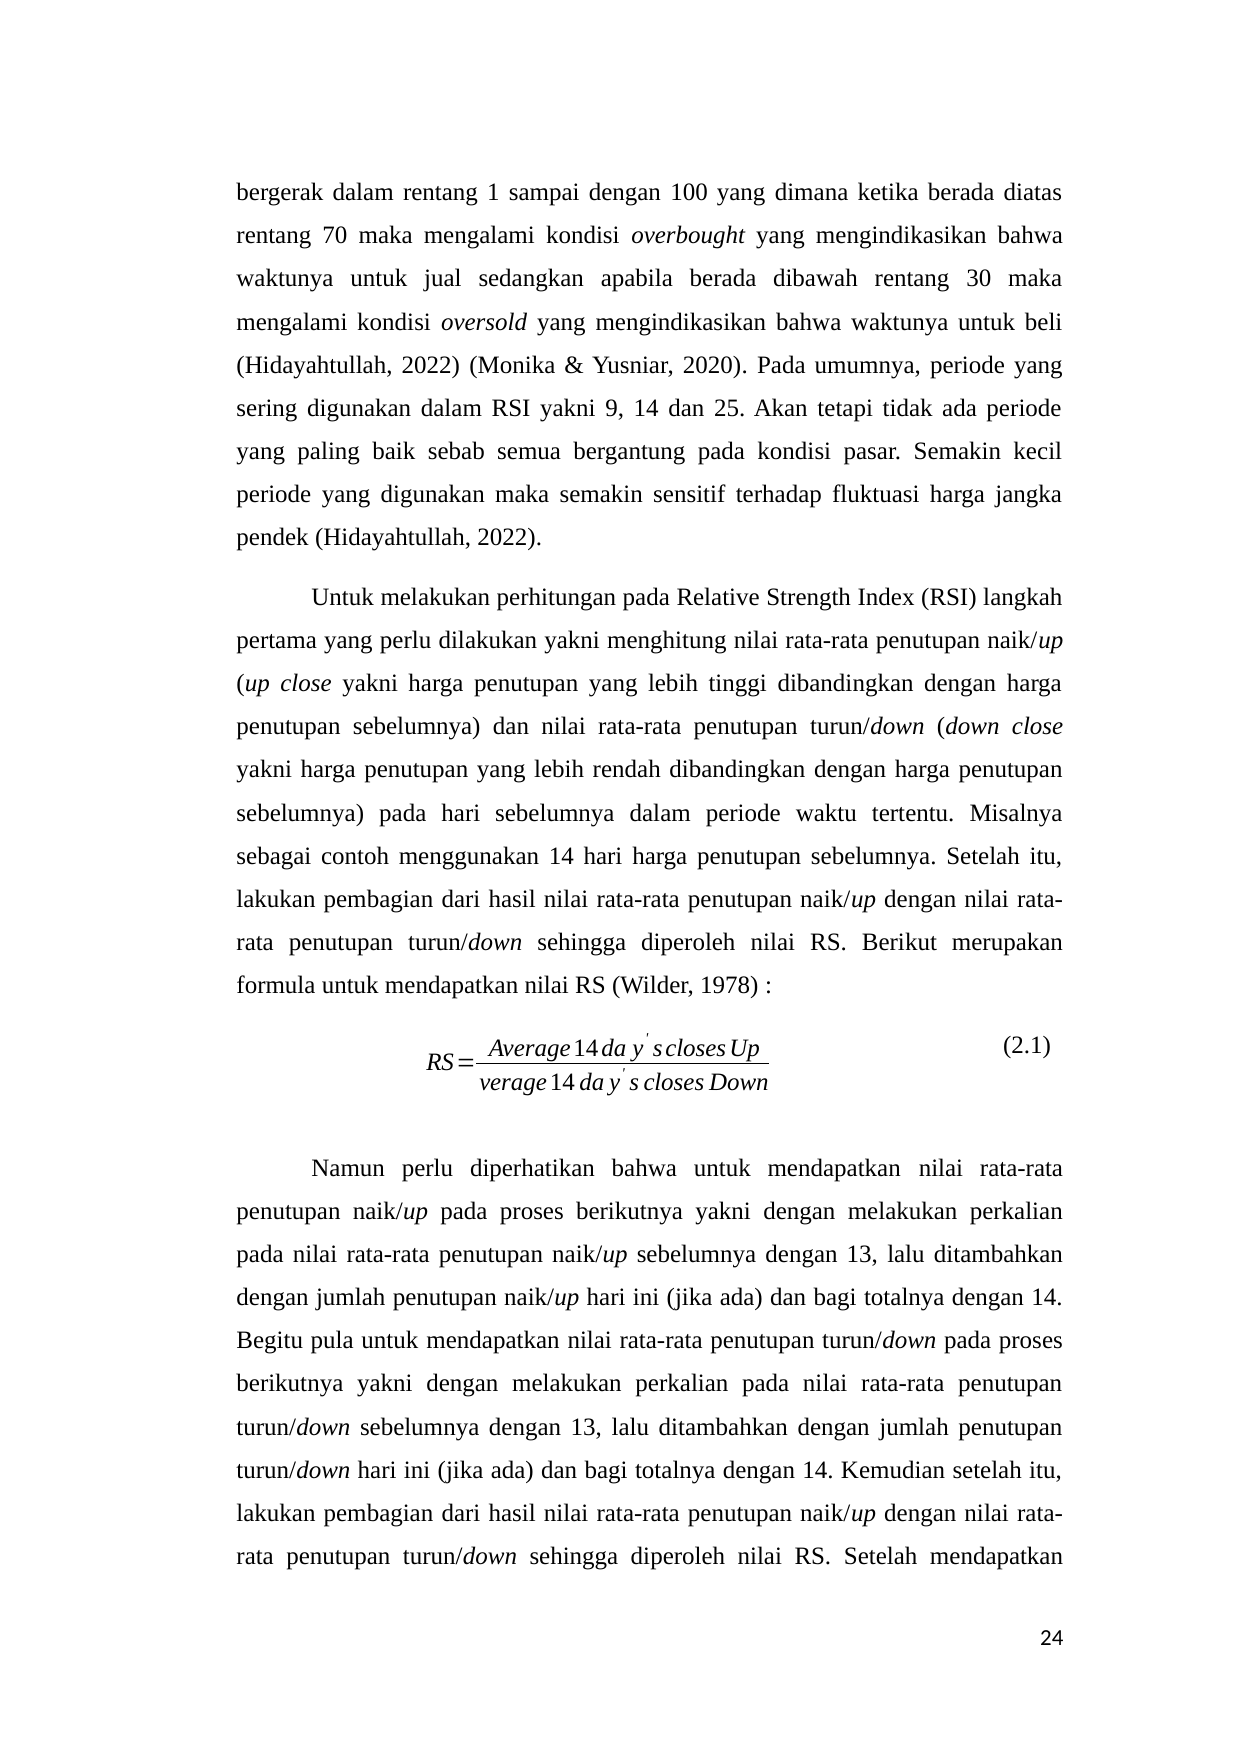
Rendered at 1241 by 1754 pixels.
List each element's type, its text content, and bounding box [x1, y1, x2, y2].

table_header [236, 1030, 959, 1153]
table_header (2.1) [959, 1030, 1062, 1153]
text Untuk melakukan perhitungan pada Relative Strength Index (RSI) langkah pertama yang perlu dilakukan yakni menghitung nilai rata-rata penutupan naik/up (up close yakni harga penutupan yang lebih tinggi dibandingkan dengan harga penutupan sebelumnya) dan nilai rata-rata penutupan turun/down (down close yakni harga penutupan yang lebih rendah dibandingkan dengan harga penutupan sebelumnya) pada hari sebelumnya dalam periode waktu tertentu. Misalnya sebagai contoh menggunakan 14 hari harga penutupan sebelumnya. Setelah itu, lakukan pembagian dari hasil nilai rata-rata penutupan naik/up dengan nilai rata-rata penutupan turun/down sehingga diperoleh nilai RS. Berikut merupakan formula untuk mendapatkan nilai RS : [236, 582, 1063, 999]
